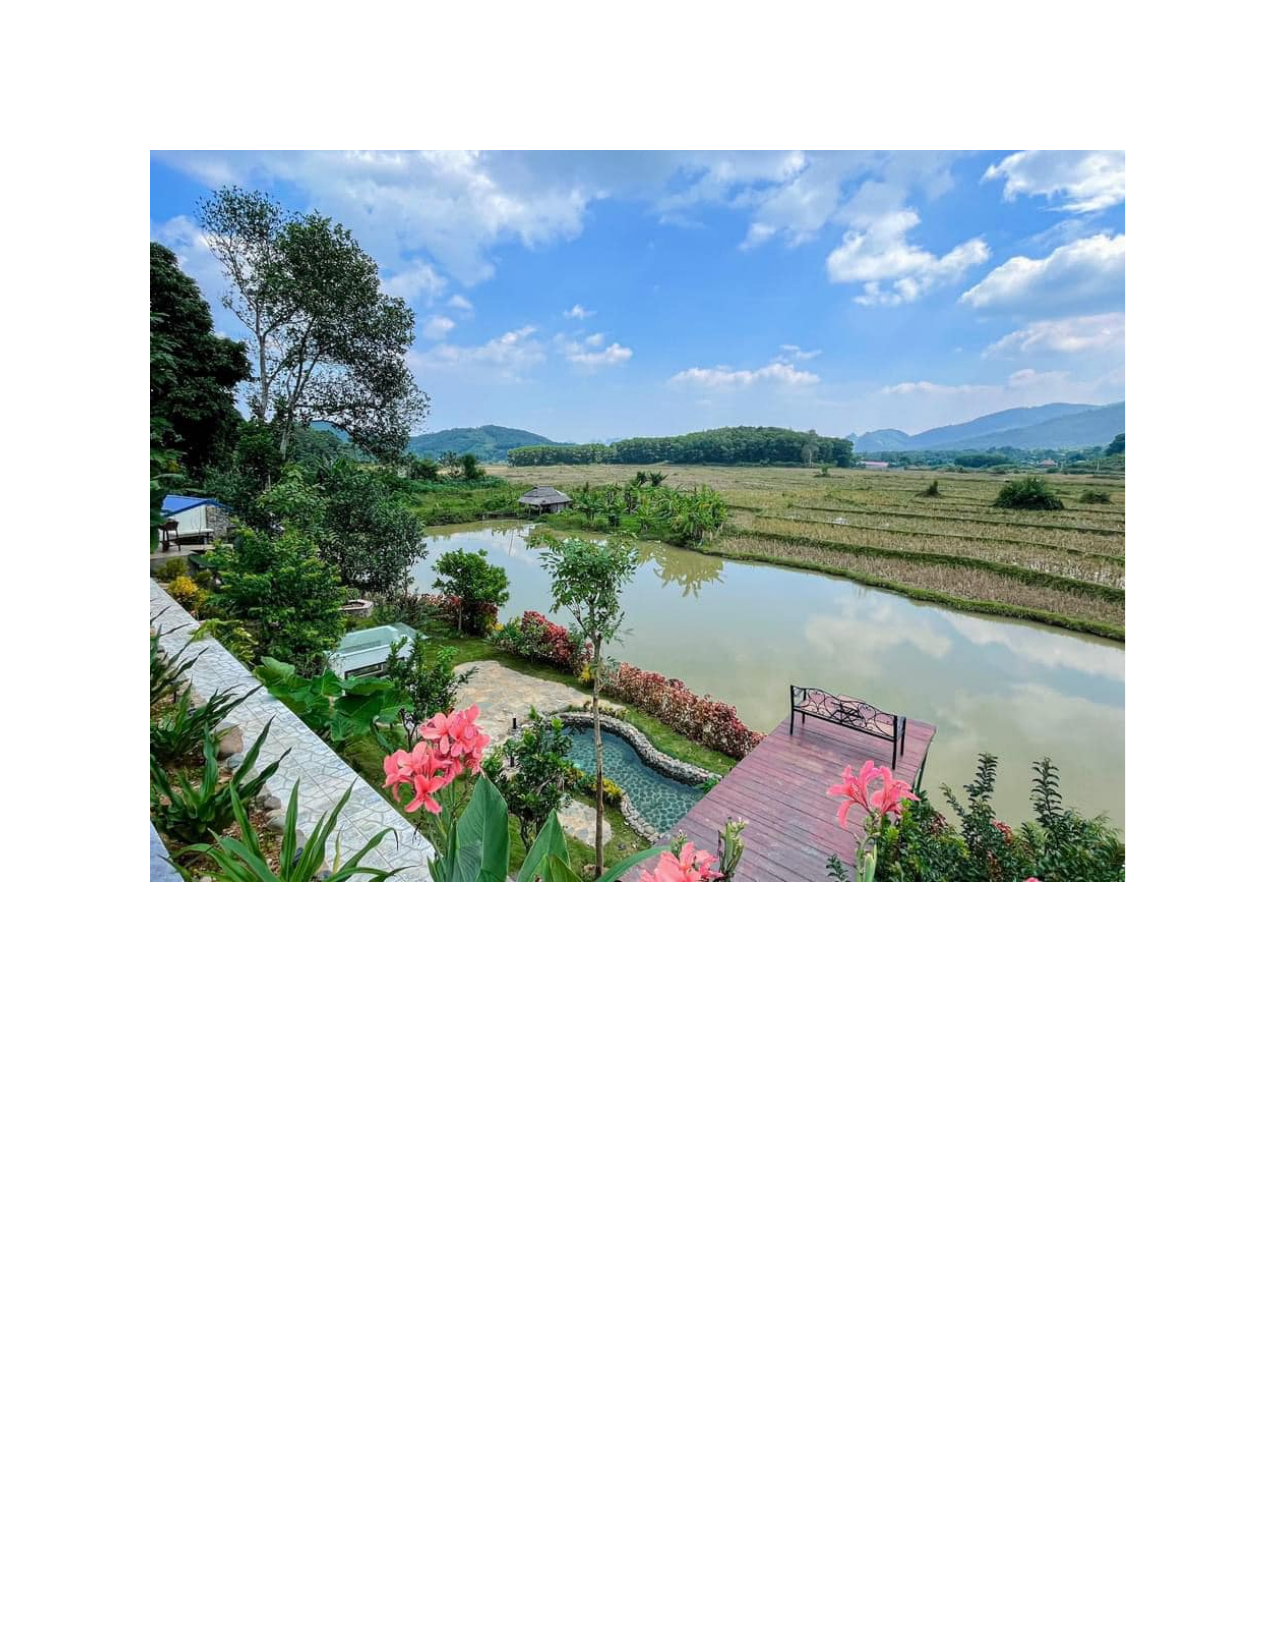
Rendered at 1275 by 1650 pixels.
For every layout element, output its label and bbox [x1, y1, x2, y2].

picture [150, 150, 1125, 882]
